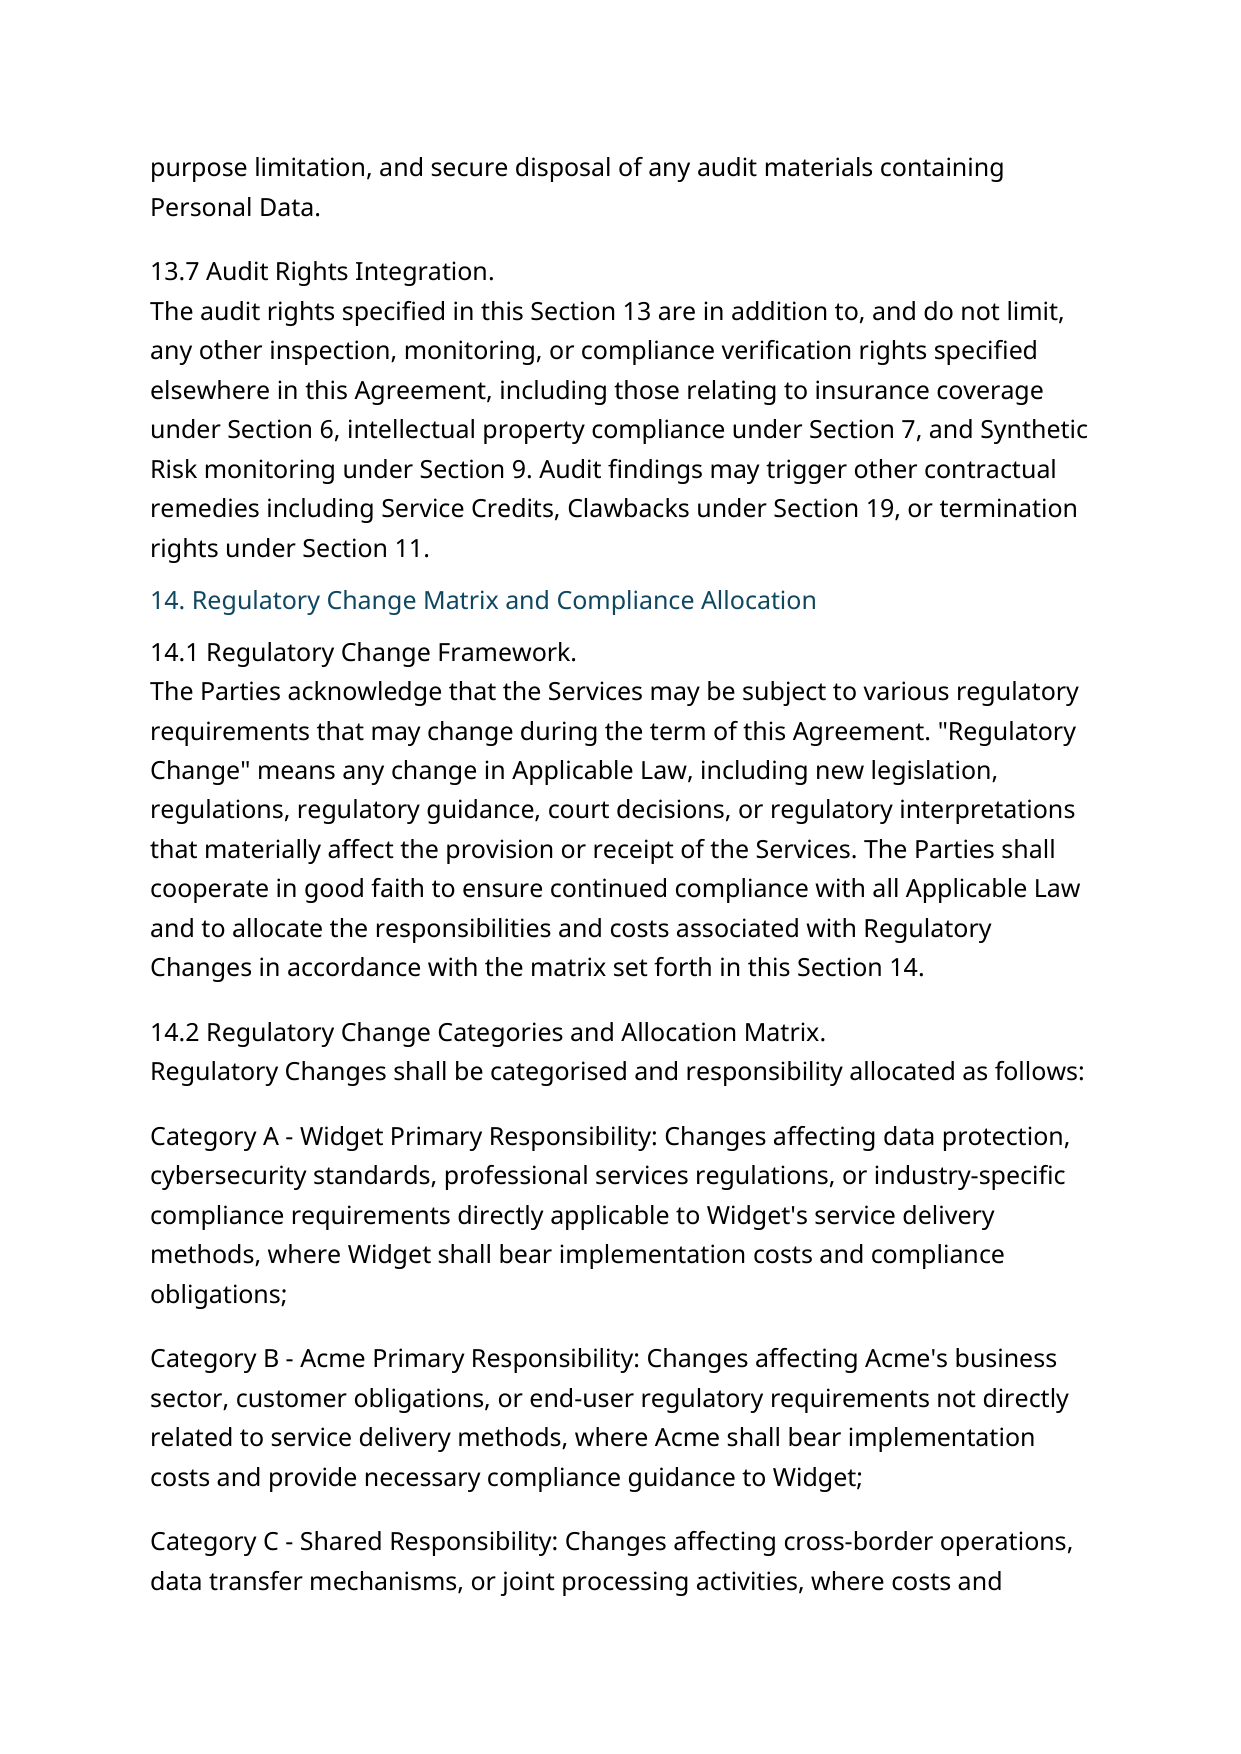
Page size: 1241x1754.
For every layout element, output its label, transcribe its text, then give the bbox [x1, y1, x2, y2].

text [150, 150, 1090, 223]
text 14.1 Regulatory Change Framework. The Parties acknowledge that the Services may be subject to various regulatory requirements that may change during the term of this Agreement. "Regulatory Change" means any change in Applicable Law, including new legislation, regulations, regulatory guidance, court decisions, or regulatory interpretations that materially affect the provision or receipt of the Services. The Parties shall cooperate in good faith to ensure continued compliance with all Applicable Law and to allocate the responsibilities and costs associated with Regulatory Changes in accordance with the matrix set forth in this Section 14. [150, 634, 1090, 984]
text 13.7 Audit Rights Integration. The audit rights specified in this Section 13 are in addition to, and do not limit, any other inspection, monitoring, or compliance verification rights specified elsewhere in this Agreement, including those relating to insurance coverage under Section 6, intellectual property compliance under Section 7, and Synthetic Risk monitoring under Section 9. Audit findings may trigger other contractual remedies including Service Credits, Clawbacks under Section 19, or termination rights under Section 11. [150, 254, 1090, 564]
text Category A - Widget Primary Responsibility: Changes affecting data protection, cybersecurity standards, professional services regulations, or industry-specific compliance requirements directly applicable to Widget's service delivery methods, where Widget shall bear implementation costs and compliance obligations; [150, 1118, 1090, 1311]
text Category B - Acme Primary Responsibility: Changes affecting Acme's business sector, customer obligations, or end-user regulatory requirements not directly related to service delivery methods, where Acme shall bear implementation costs and provide necessary compliance guidance to Widget; [150, 1341, 1090, 1493]
text 14.2 Regulatory Change Categories and Allocation Matrix. Regulatory Changes shall be categorised and responsibility allocated as follows: [150, 1014, 1090, 1088]
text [150, 1524, 1090, 1597]
subtitle 14. Regulatory Change Matrix and Compliance Allocation [150, 582, 1090, 616]
